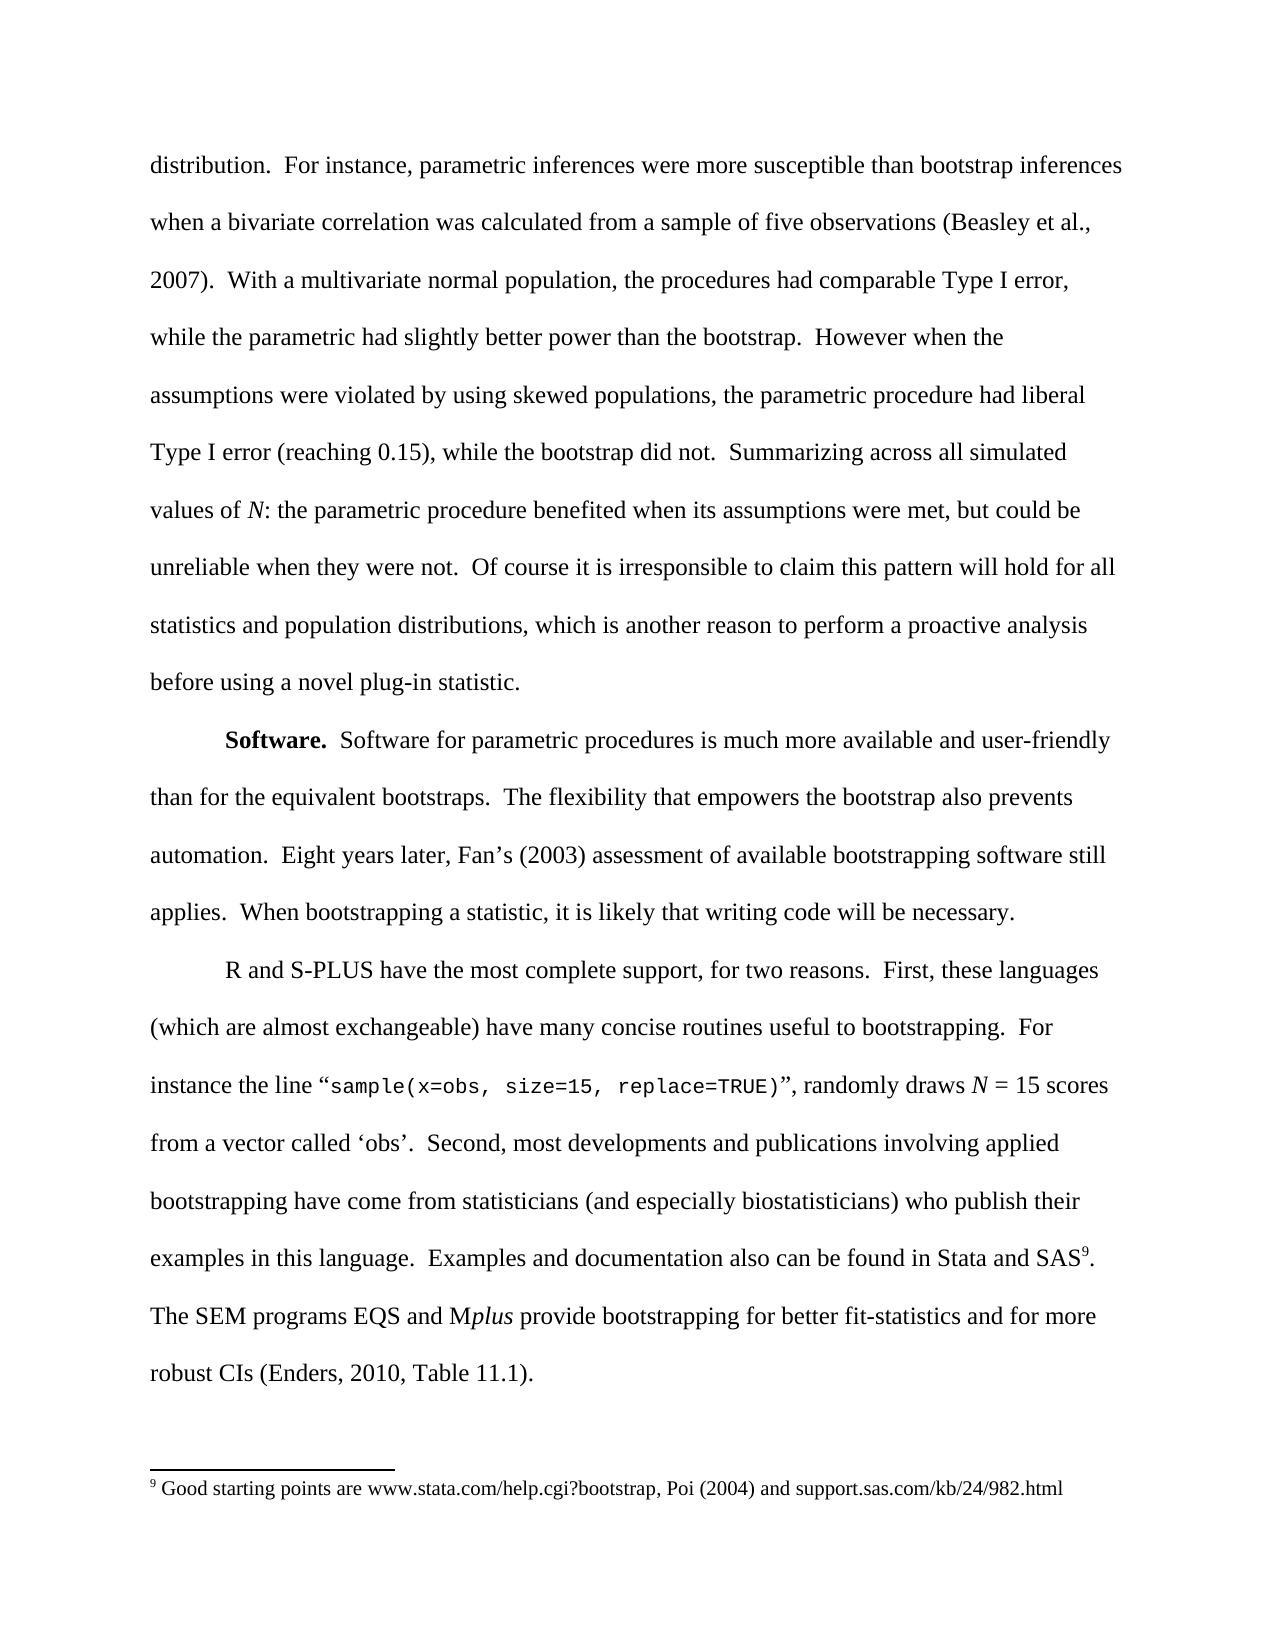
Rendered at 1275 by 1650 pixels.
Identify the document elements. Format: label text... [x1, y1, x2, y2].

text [150, 150, 1125, 696]
text R and S-PLUS have the most complete support, for two reasons. First, these languages (which are almost exchangeable) have many concise routines useful to bootstrapping. For instance the line “sample(x=obs, size=15, replace=TRUE)”, randomly draws N = 15 scores from a vector called ‘obs’. Second, most developments and publications involving applied bootstrapping have come from statisticians (and especially biostatisticians) who publish their examples in this language. Examples and documentation also can be found in Stata and SAS. The SEM programs EQS and Mplus provide bootstrapping for better fit-statistics and for more robust CIs (Enders, 2010, Table 11.1). [150, 955, 1125, 1387]
text Software. Software for parametric procedures is much more available and user-friendly than for the equivalent bootstraps. The flexibility that empowers the bootstrap also prevents automation. Eight years later, Fan’s (2003) assessment of available bootstrapping software still applies. When bootstrapping a statistic, it is likely that writing code will be necessary. [150, 725, 1125, 926]
